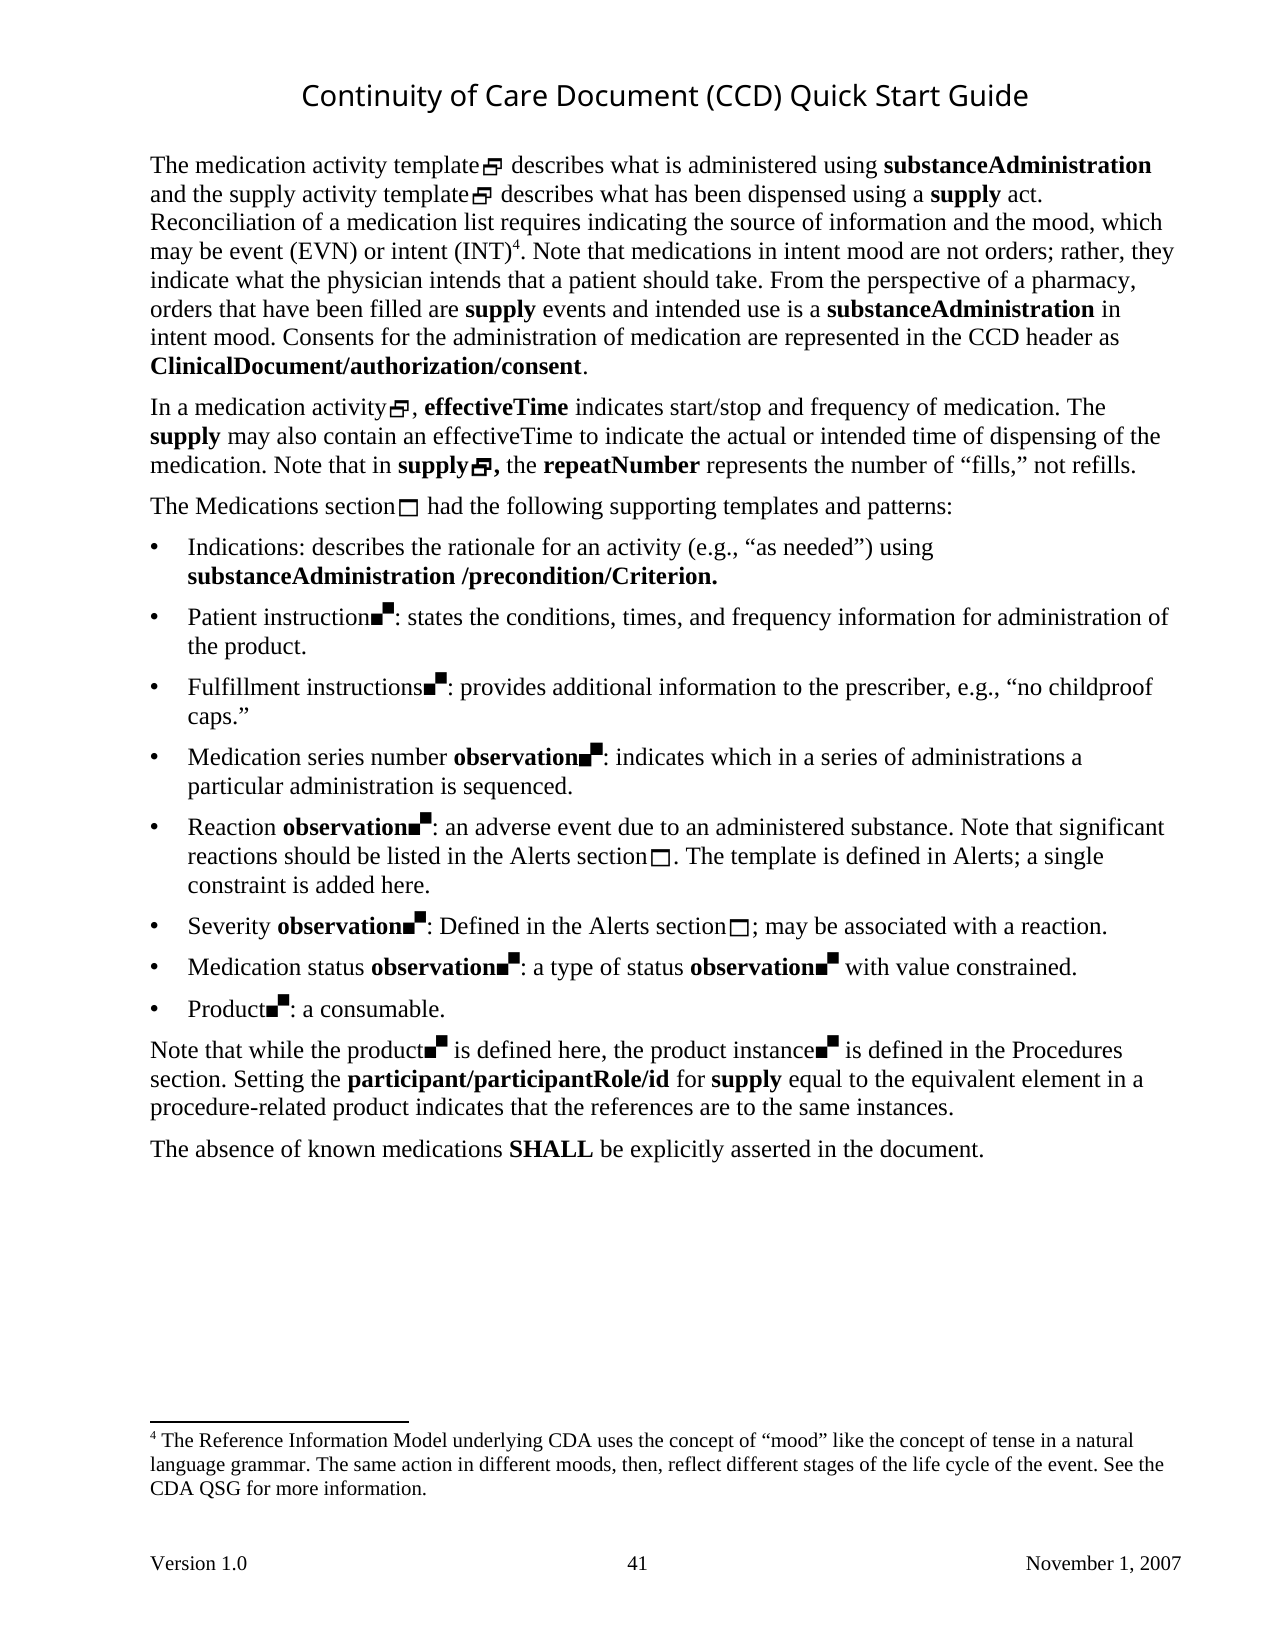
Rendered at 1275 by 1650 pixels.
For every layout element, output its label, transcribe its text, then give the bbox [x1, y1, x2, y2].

text Note that while the product is defined here, the product instance is defined in the Procedures section. Setting the participant/participantRole/id for supply equal to the equivalent element in a procedure-related product indicates that the references are to the same instances. [150, 1035, 1181, 1121]
list Medication series number observation: indicates which in a series of administrations a particular administration is sequenced. [150, 742, 1181, 800]
list Indications: describes the rationale for an activity (e.g., “as needed”) using substanceAdministration /precondition/Criterion. [150, 532, 1181, 590]
list Reaction observation: an adverse event due to an administered substance. Note that significant reactions should be listed in the Alerts section. The template is defined in Alerts; a single constraint is added here. [150, 812, 1181, 899]
text In a medication activity, effectiveTime indicates start/stop and frequency of medication. The supply may also contain an effectiveTime to indicate the actual or intended time of dispensing of the medication. Note that in supply, the repeatNumber represents the number of “fills,” not refills. [150, 392, 1181, 479]
list Severity observation: Defined in the Alerts section; may be associated with a reaction. [150, 911, 1181, 940]
list Fulfillment instructions: provides additional information to the prescriber, e.g., “no childproof caps.” [150, 672, 1181, 730]
text The absence of known medications SHALL be explicitly asserted in the document. [150, 1134, 1181, 1162]
list Patient instruction: states the conditions, times, and frequency information for administration of the product. [150, 602, 1181, 660]
list Product: a consumable. [150, 994, 1181, 1022]
text The Medications section had the following supporting templates and patterns: [150, 491, 1181, 520]
list Medication status observation: a type of status observation with value constrained. [150, 952, 1181, 981]
text The medication activity template describes what is administered using substanceAdministration and the supply activity template describes what has been dispensed using a supply act. Reconciliation of a medication list requires indicating the source of information and the mood, which may be event (EVN) or intent (INT). Note that medications in intent mood are not orders; rather, they indicate what the physician intends that a patient should take. From the perspective of a pharmacy, orders that have been filled are supply events and intended use is a substanceAdministration in intent mood. Consents for the administration of medication are represented in the CCD header as ClinicalDocument/authorization/consent. [150, 150, 1181, 380]
